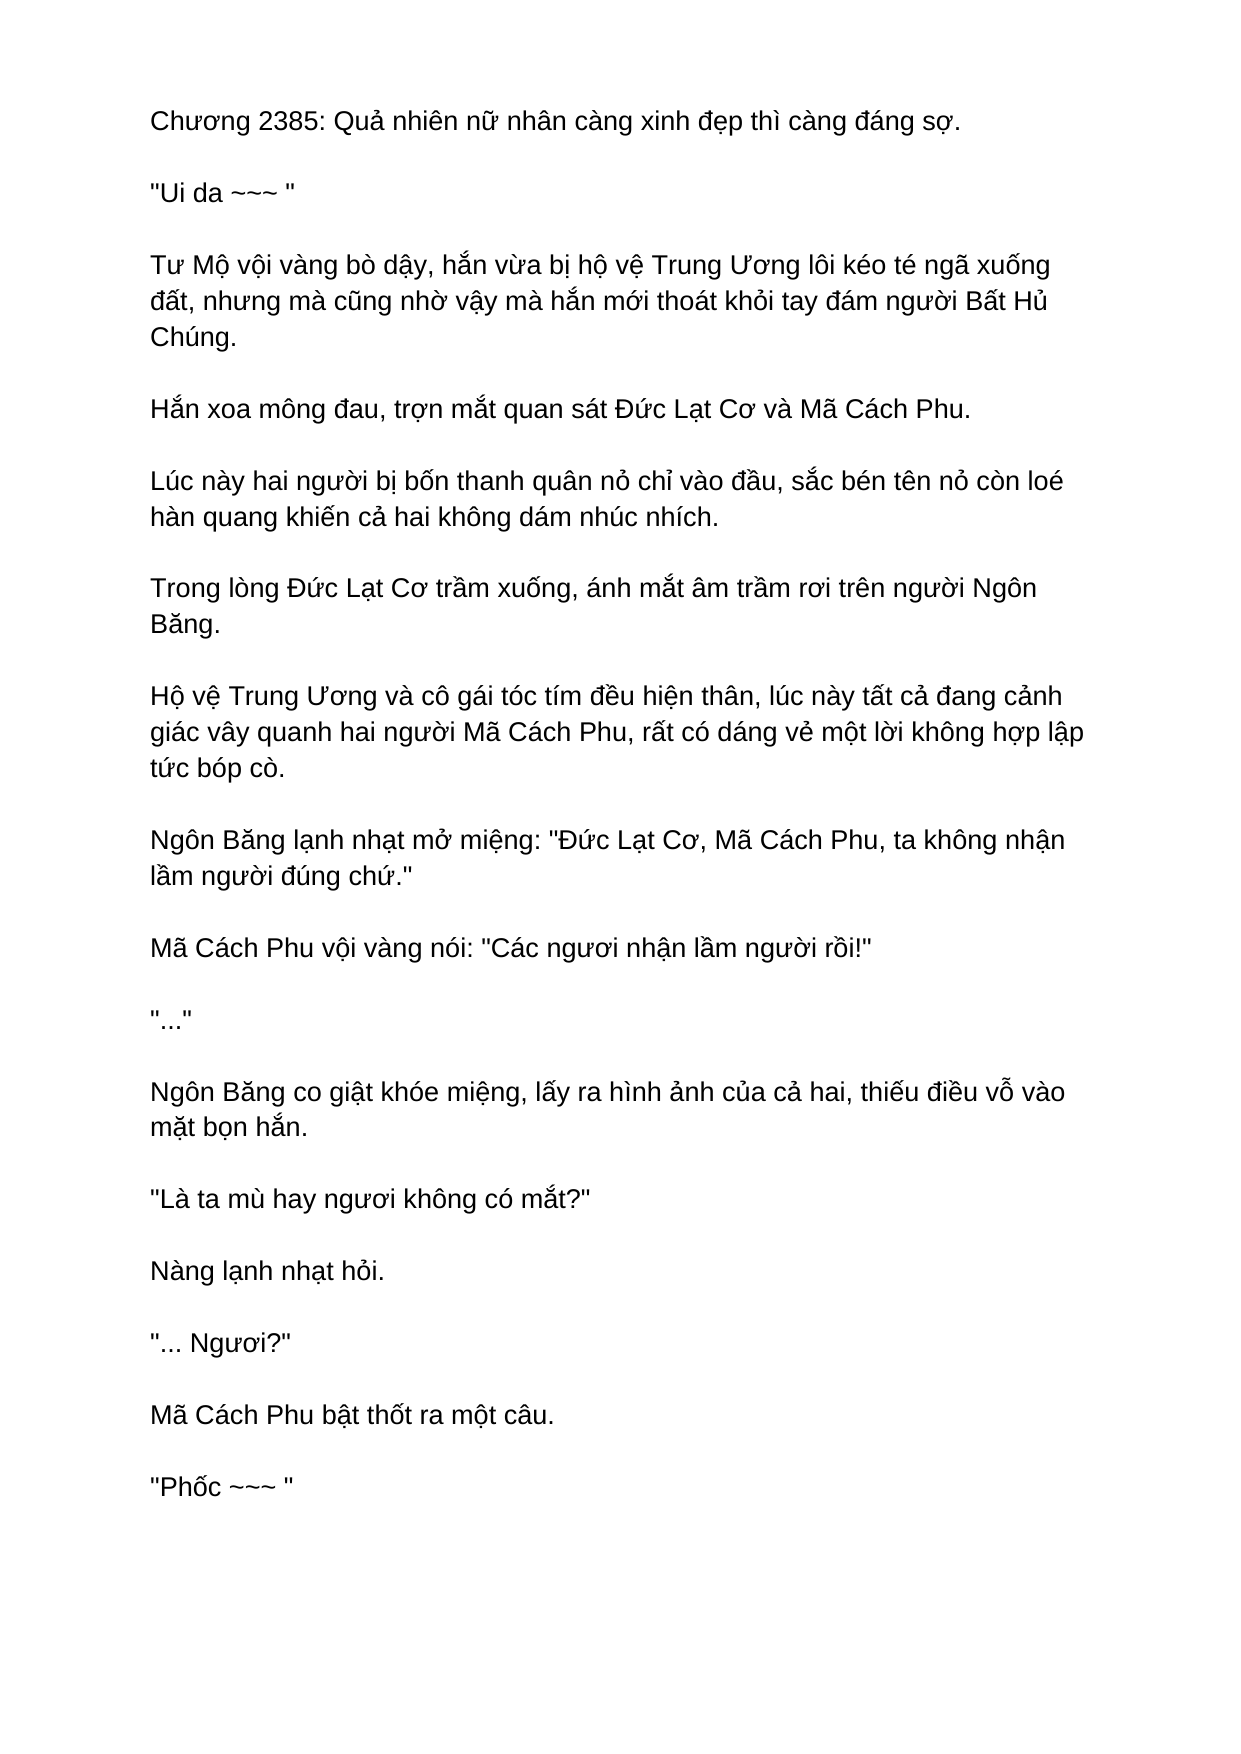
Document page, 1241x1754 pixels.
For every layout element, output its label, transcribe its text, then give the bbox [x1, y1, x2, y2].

text Mã Cách Phu vội vàng nói: "Các ngươi nhận lầm người rồi!" [150, 932, 1090, 963]
text "Phốc ~~~ " [150, 1471, 1090, 1502]
text "... Ngươi?" [150, 1327, 1090, 1358]
text Chương 2385: Quả nhiên nữ nhân càng xinh đẹp thì càng đáng sợ. [150, 105, 1090, 136]
text Ngôn Băng co giật khóe miệng, lấy ra hình ảnh của cả hai, thiếu điều vỗ vào mặt bọn hắn. [150, 1076, 1090, 1143]
text Mã Cách Phu bật thốt ra một câu. [150, 1399, 1090, 1430]
text "Là ta mù hay ngươi không có mắt?" [150, 1183, 1090, 1214]
text Tư Mộ vội vàng bò dậy, hắn vừa bị hộ vệ Trung Ương lôi kéo té ngã xuống đất, nhưng mà cũng nhờ vậy mà hắn mới thoát khỏi tay đám người Bất Hủ Chúng. [150, 249, 1090, 352]
text Trong lòng Đức Lạt Cơ trầm xuống, ánh mắt âm trầm rơi trên người Ngôn Băng. [150, 572, 1090, 639]
text Lúc này hai người bị bốn thanh quân nỏ chỉ vào đầu, sắc bén tên nỏ còn loé hàn quang khiến cả hai không dám nhúc nhích. [150, 464, 1090, 532]
text "Ui da ~~~ " [150, 177, 1090, 208]
text Ngôn Băng lạnh nhạt mở miệng: "Đức Lạt Cơ, Mã Cách Phu, ta không nhận lầm người đúng chứ." [150, 824, 1090, 891]
text Nàng lạnh nhạt hỏi. [150, 1255, 1090, 1286]
text Hộ vệ Trung Ương và cô gái tóc tím đều hiện thân, lúc này tất cả đang cảnh giác vây quanh hai người Mã Cách Phu, rất có dáng vẻ một lời không hợp lập tức bóp cò. [150, 680, 1090, 783]
text Hắn xoa mông đau, trợn mắt quan sát Đức Lạt Cơ và Mã Cách Phu. [150, 393, 1090, 424]
text "..." [150, 1004, 1090, 1035]
